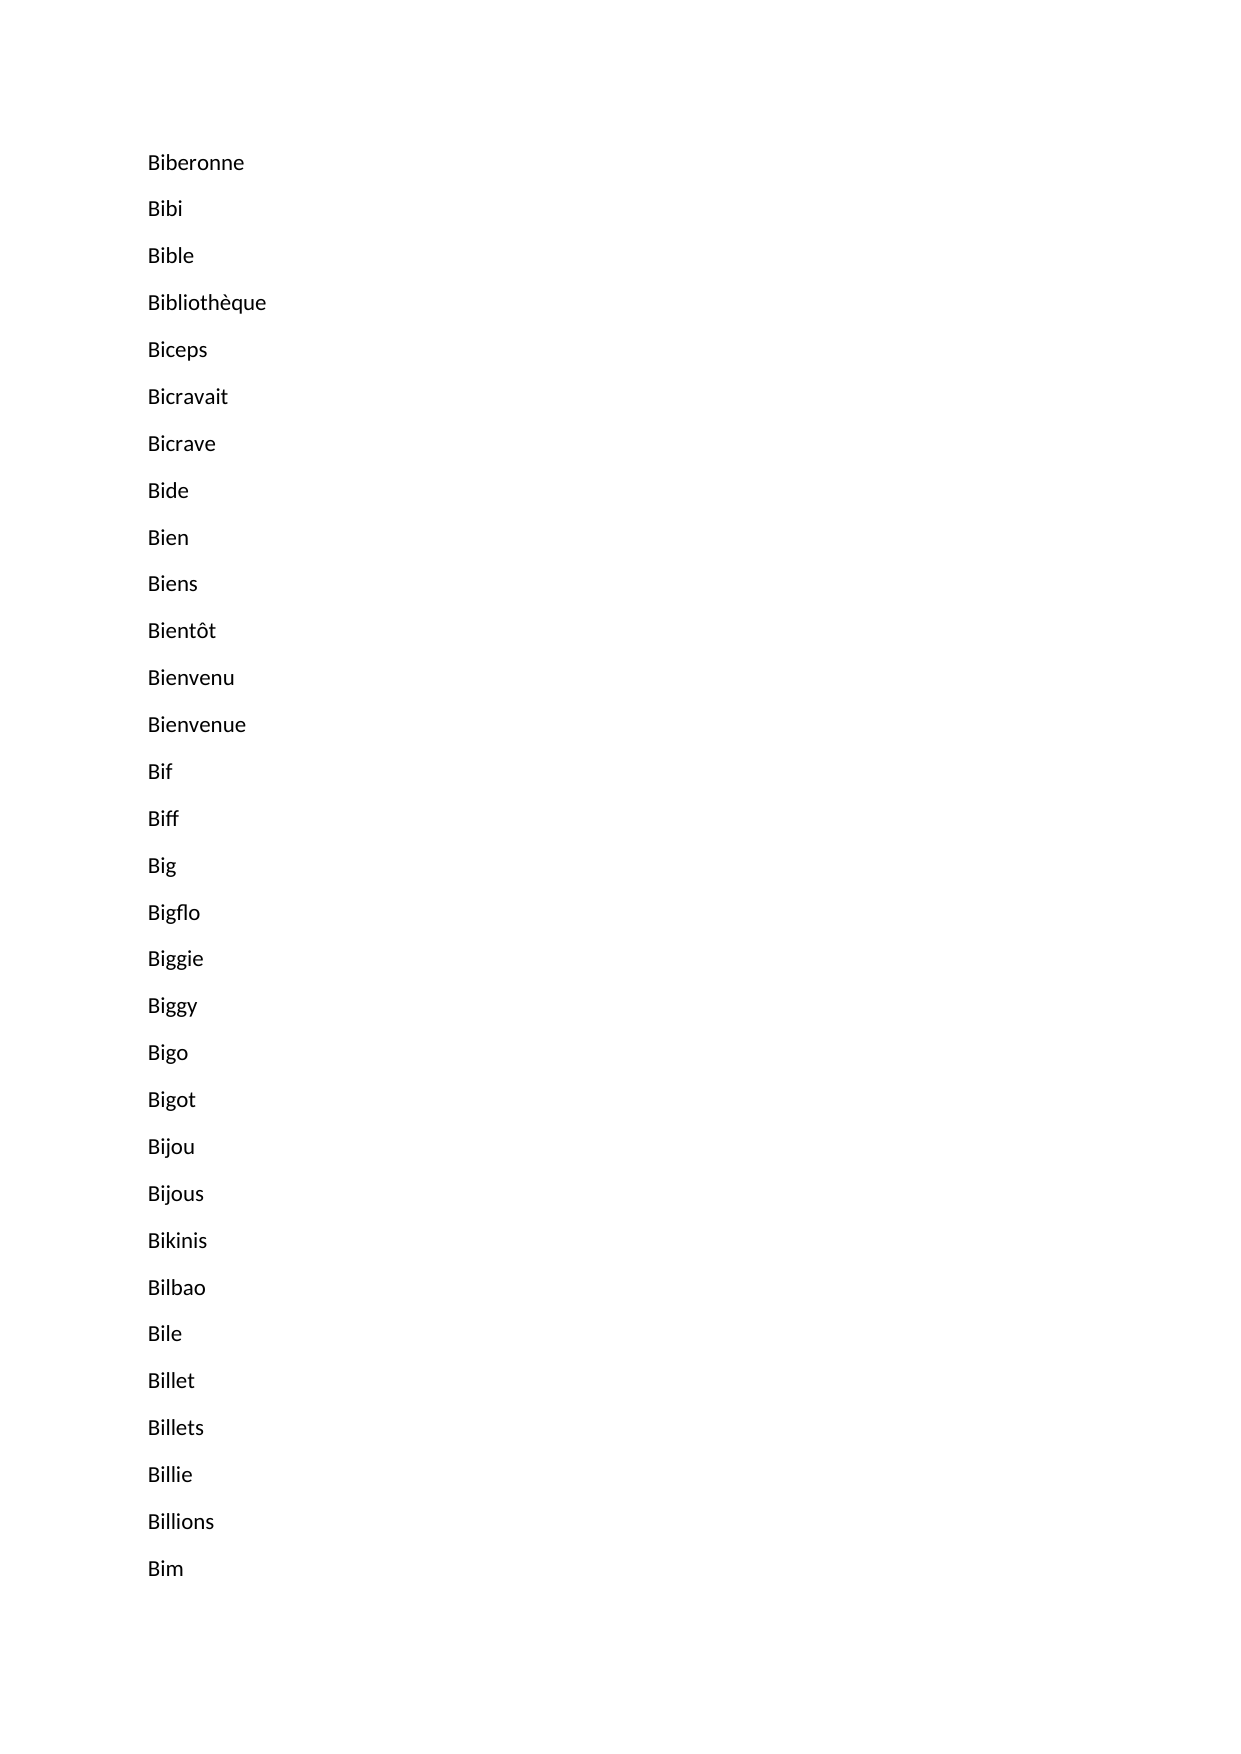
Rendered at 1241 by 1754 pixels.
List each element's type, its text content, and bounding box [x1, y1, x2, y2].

text Bijous [148, 1179, 1093, 1207]
text Bile [148, 1319, 1093, 1347]
text Bilbao [148, 1273, 1093, 1301]
text Biff [148, 804, 1093, 832]
text Bibliothèque [148, 288, 1093, 316]
text Bienvenu [148, 663, 1093, 691]
text Bientôt [148, 616, 1093, 644]
text Big [148, 851, 1093, 879]
text Biggie [148, 944, 1093, 972]
text Bigflo [148, 898, 1093, 926]
text Bif [148, 757, 1093, 785]
text Biens [148, 569, 1093, 597]
text Bigot [148, 1085, 1093, 1113]
text Bible [148, 241, 1093, 269]
text Billions [148, 1507, 1093, 1535]
text Bicrave [148, 429, 1093, 457]
text Bibi [148, 194, 1093, 222]
text Biberonne [148, 148, 1093, 176]
text Biggy [148, 991, 1093, 1019]
text Bim [148, 1554, 1093, 1582]
text Bienvenue [148, 710, 1093, 738]
text Bijou [148, 1132, 1093, 1160]
text Billets [148, 1413, 1093, 1441]
text Biceps [148, 335, 1093, 363]
text Bikinis [148, 1226, 1093, 1254]
text Bien [148, 523, 1093, 551]
text Billet [148, 1366, 1093, 1394]
text Bide [148, 476, 1093, 504]
text Bicravait [148, 382, 1093, 410]
text Bigo [148, 1038, 1093, 1066]
text Billie [148, 1460, 1093, 1488]
